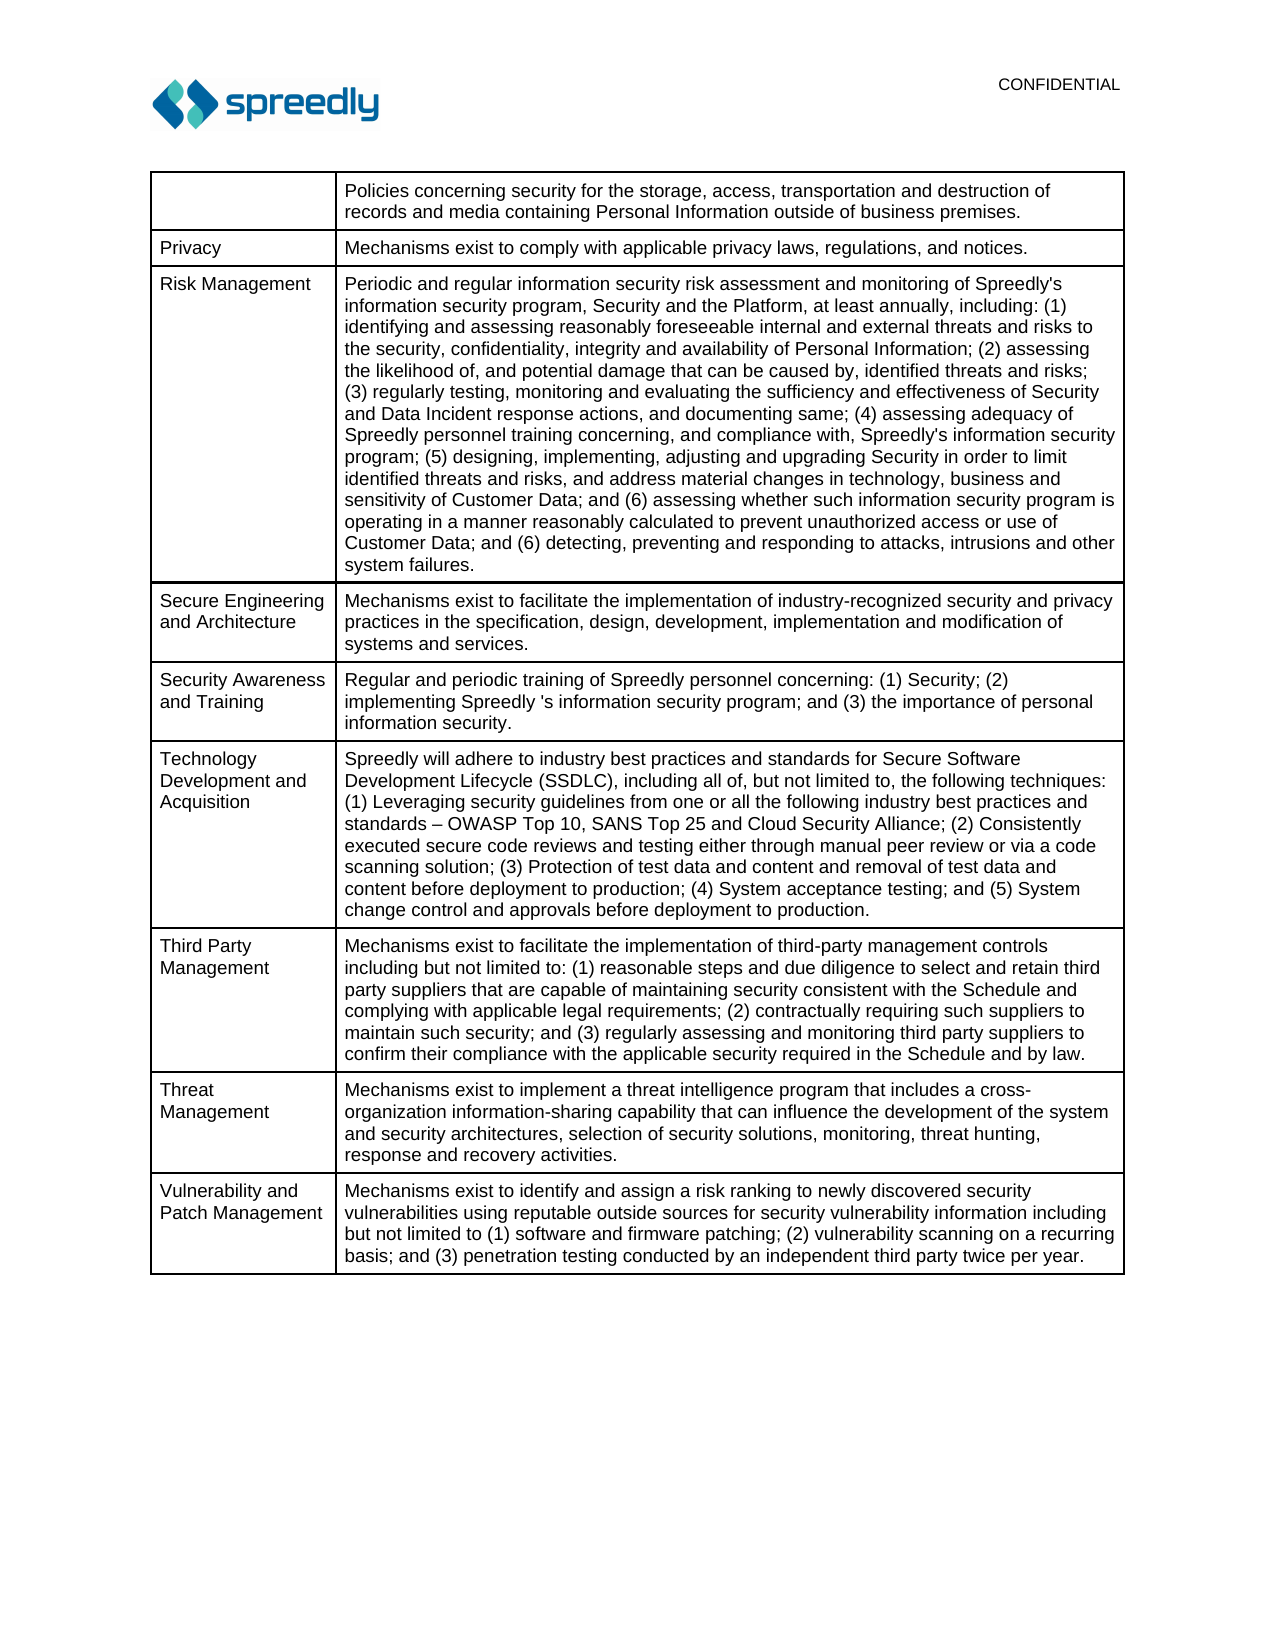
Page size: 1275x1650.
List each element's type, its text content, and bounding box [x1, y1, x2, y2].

table_cell Risk Management [152, 267, 335, 581]
table_cell Mechanisms exist to comply with applicable privacy laws, regulations, and notices. [337, 231, 1123, 265]
table_cell Regular and periodic training of Spreedly personnel concerning: (1) Security; (2) implementing Spreedly 's information security program; and (3) the importance of personal information security. [337, 663, 1123, 740]
table_cell Secure Engineering and Architecture [152, 584, 335, 661]
table_cell Spreedly will adhere to industry best practices and standards for Secure Software Development Lifecycle (SSDLC), including all of, but not limited to, the following techniques: (1) Leveraging security guidelines from one or all the following industry best practices and standards – OWASP Top 10, SANS Top 25 and Cloud Security Alliance; (2) Consistently executed secure code reviews and testing either through manual peer review or via a code scanning solution; (3) Protection of test data and content and removal of test data and content before deployment to production; (4) System acceptance testing; and (5) System change control and approvals before deployment to production. [337, 742, 1123, 927]
table_cell Threat Management [152, 1073, 335, 1172]
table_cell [152, 173, 335, 229]
picture [150, 78, 381, 131]
table_cell Mechanisms exist to identify and assign a risk ranking to newly discovered security vulnerabilities using reputable outside sources for security vulnerability information including but not limited to (1) software and firmware patching; (2) vulnerability scanning on a recurring basis; and (3) penetration testing conducted by an independent third party twice per year. [337, 1174, 1123, 1273]
table_cell Mechanisms exist to facilitate the implementation of third-party management controls including but not limited to: (1) reasonable steps and due diligence to select and retain third party suppliers that are capable of maintaining security consistent with the Schedule and complying with applicable legal requirements; (2) contractually requiring such suppliers to maintain such security; and (3) regularly assessing and monitoring third party suppliers to confirm their compliance with the applicable security required in the Schedule and by law. [337, 929, 1123, 1071]
table_cell Third Party Management [152, 929, 335, 1071]
table_cell Mechanisms exist to facilitate the implementation of industry-recognized security and privacy practices in the specification, design, development, implementation and modification of systems and services. [337, 584, 1123, 661]
table_cell Security Awareness and Training [152, 663, 335, 740]
table_cell Periodic and regular information security risk assessment and monitoring of Spreedly's information security program, Security and the Platform, at least annually, including: (1) identifying and assessing reasonably foreseeable internal and external threats and risks to the security, confidentiality, integrity and availability of Personal Information; (2) assessing the likelihood of, and potential damage that can be caused by, identified threats and risks; (3) regularly testing, monitoring and evaluating the sufficiency and effectiveness of Security and Data Incident response actions, and documenting same; (4) assessing adequacy of Spreedly personnel training concerning, and compliance with, Spreedly's information security program; (5) designing, implementing, adjusting and upgrading Security in order to limit identified threats and risks, and address material changes in technology, business and sensitivity of Customer Data; and (6) assessing whether such information security program is operating in a manner reasonably calculated to prevent unauthorized access or use of Customer Data; and (6) detecting, preventing and responding to attacks, intrusions and other system failures. [337, 267, 1123, 581]
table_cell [337, 173, 1123, 229]
table_cell Mechanisms exist to implement a threat intelligence program that includes a cross-organization information-sharing capability that can influence the development of the system and security architectures, selection of security solutions, monitoring, threat hunting, response and recovery activities. [337, 1073, 1123, 1172]
table_cell Privacy [152, 231, 335, 265]
table_cell Technology Development and Acquisition [152, 742, 335, 927]
table_cell Vulnerability and Patch Management [152, 1174, 335, 1273]
